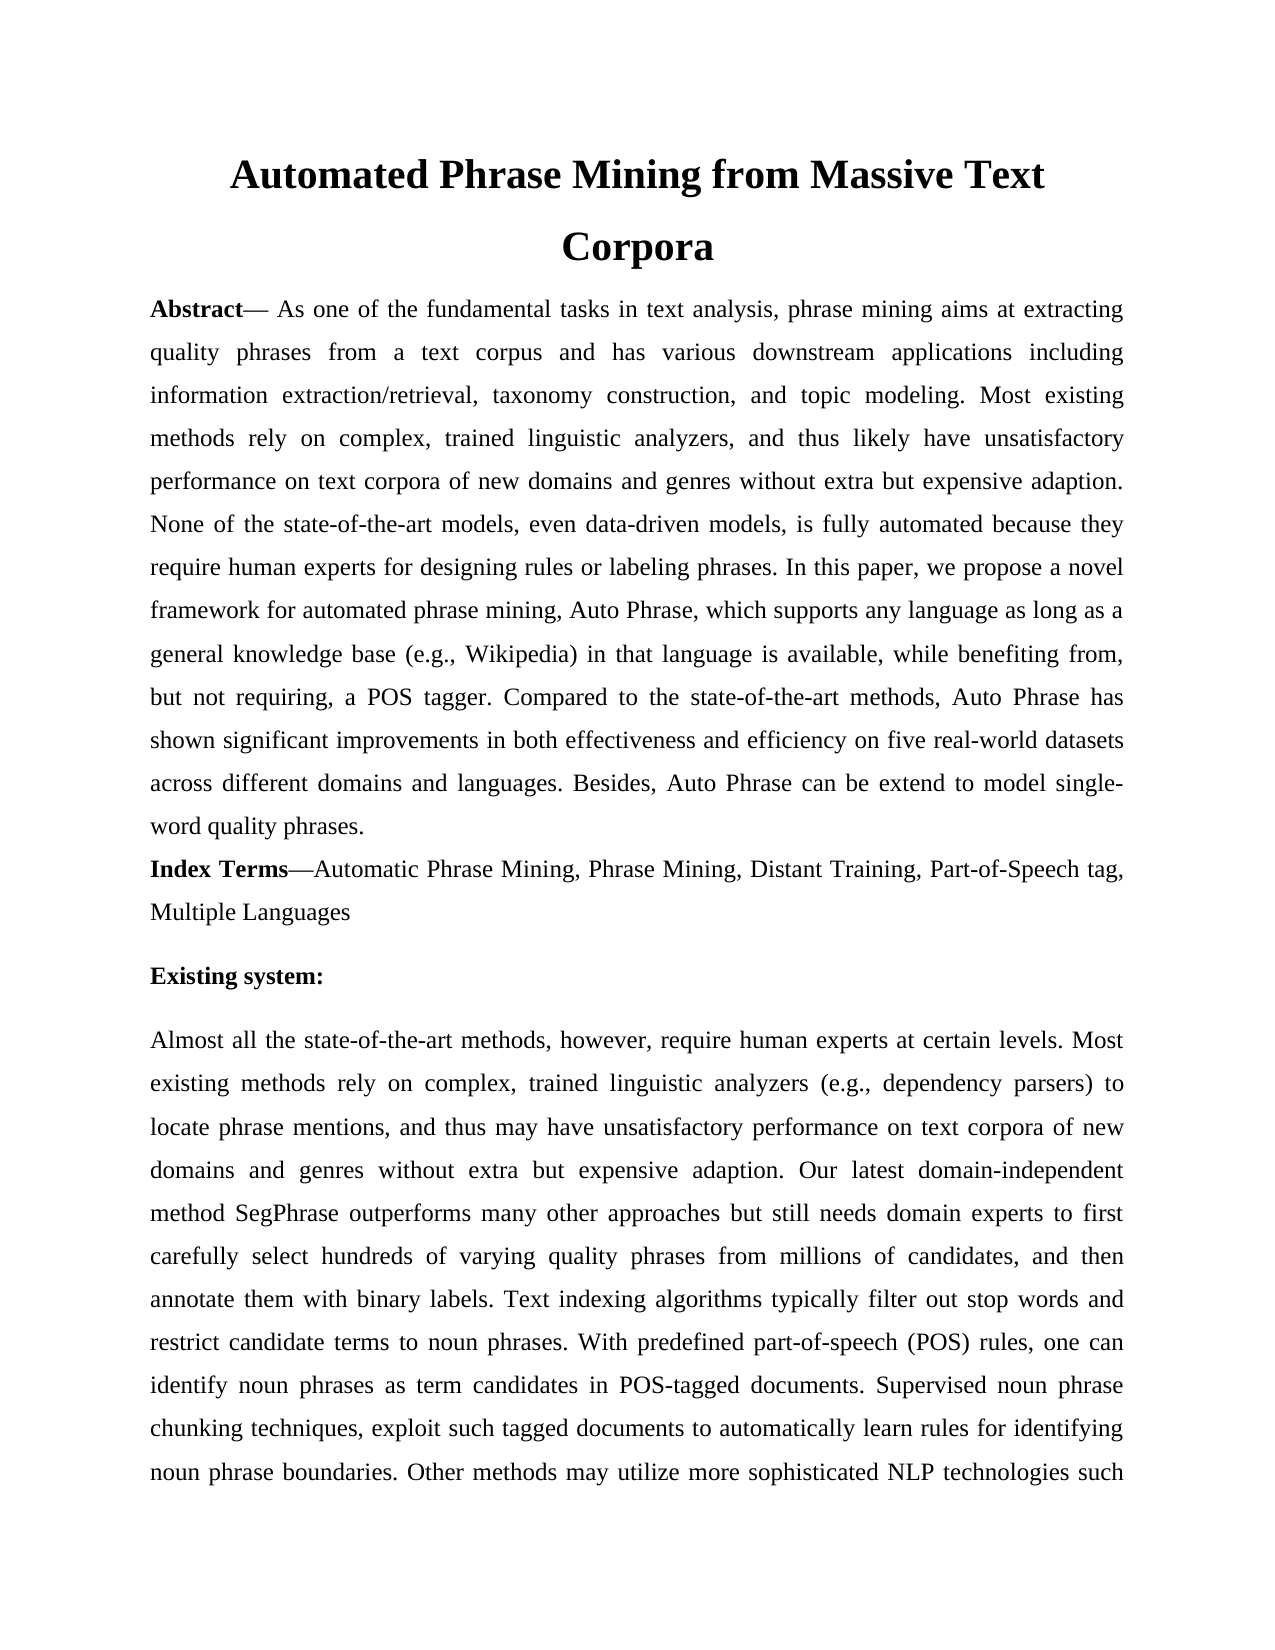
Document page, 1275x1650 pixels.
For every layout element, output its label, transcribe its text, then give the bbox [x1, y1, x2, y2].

text Abstract— As one of the fundamental tasks in text analysis, phrase mining aims at extracting quality phrases from a text corpus and has various downstream applications including information extraction/retrieval, taxonomy construction, and topic modeling. Most existing methods rely on complex, trained linguistic analyzers, and thus likely have unsatisfactory performance on text corpora of new domains and genres without extra but expensive adaption. None of the state-of-the-art models, even data-driven models, is fully automated because they require human experts for designing rules or labeling phrases. In this paper, we propose a novel framework for automated phrase mining, Auto Phrase, which supports any language as long as a general knowledge base (e.g., Wikipedia) in that language is available, while benefiting from, but not requiring, a POS tagger. Compared to the state-of-the-art methods, Auto Phrase has shown significant improvements in both effectiveness and efficiency on five real-world datasets across different domains and languages. Besides, Auto Phrase can be extend to model single-word quality phrases. [150, 294, 1125, 840]
text Index Terms—Automatic Phrase Mining, Phrase Mining, Distant Training, Part-of-Speech tag, Multiple Languages [150, 854, 1125, 926]
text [150, 1025, 1125, 1485]
text Automated Phrase Mining from Massive Text Corpora [150, 150, 1125, 270]
text Existing system: [150, 961, 1125, 990]
